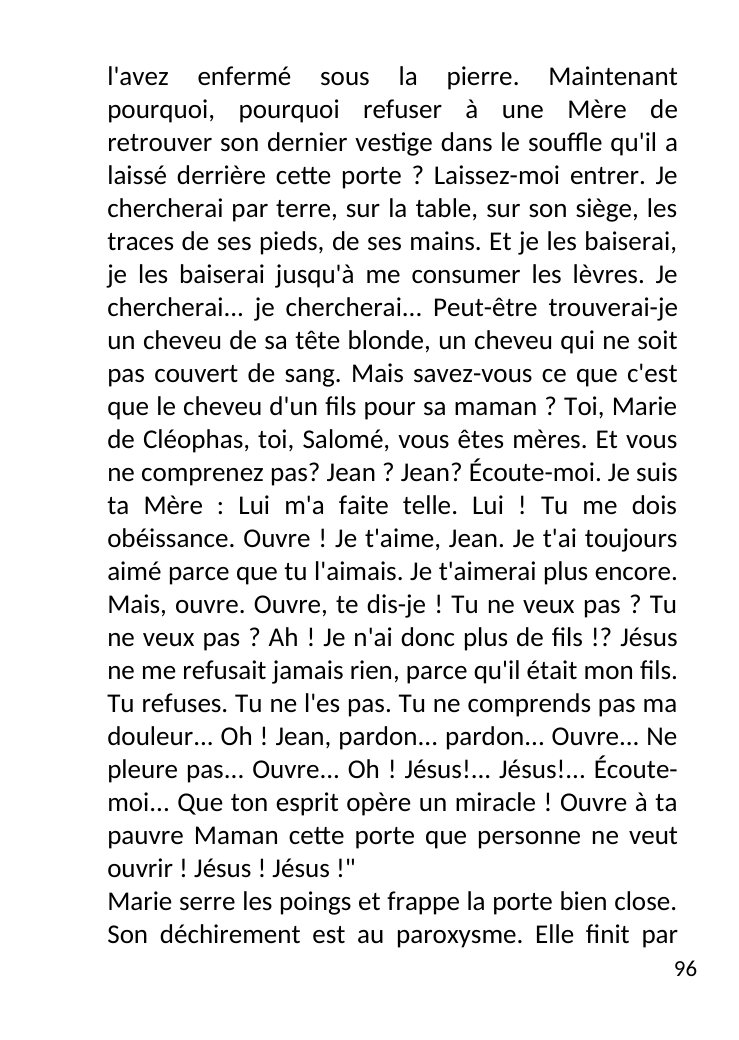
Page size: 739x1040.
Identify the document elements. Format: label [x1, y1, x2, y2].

text [107, 59, 678, 884]
text [107, 884, 678, 951]
